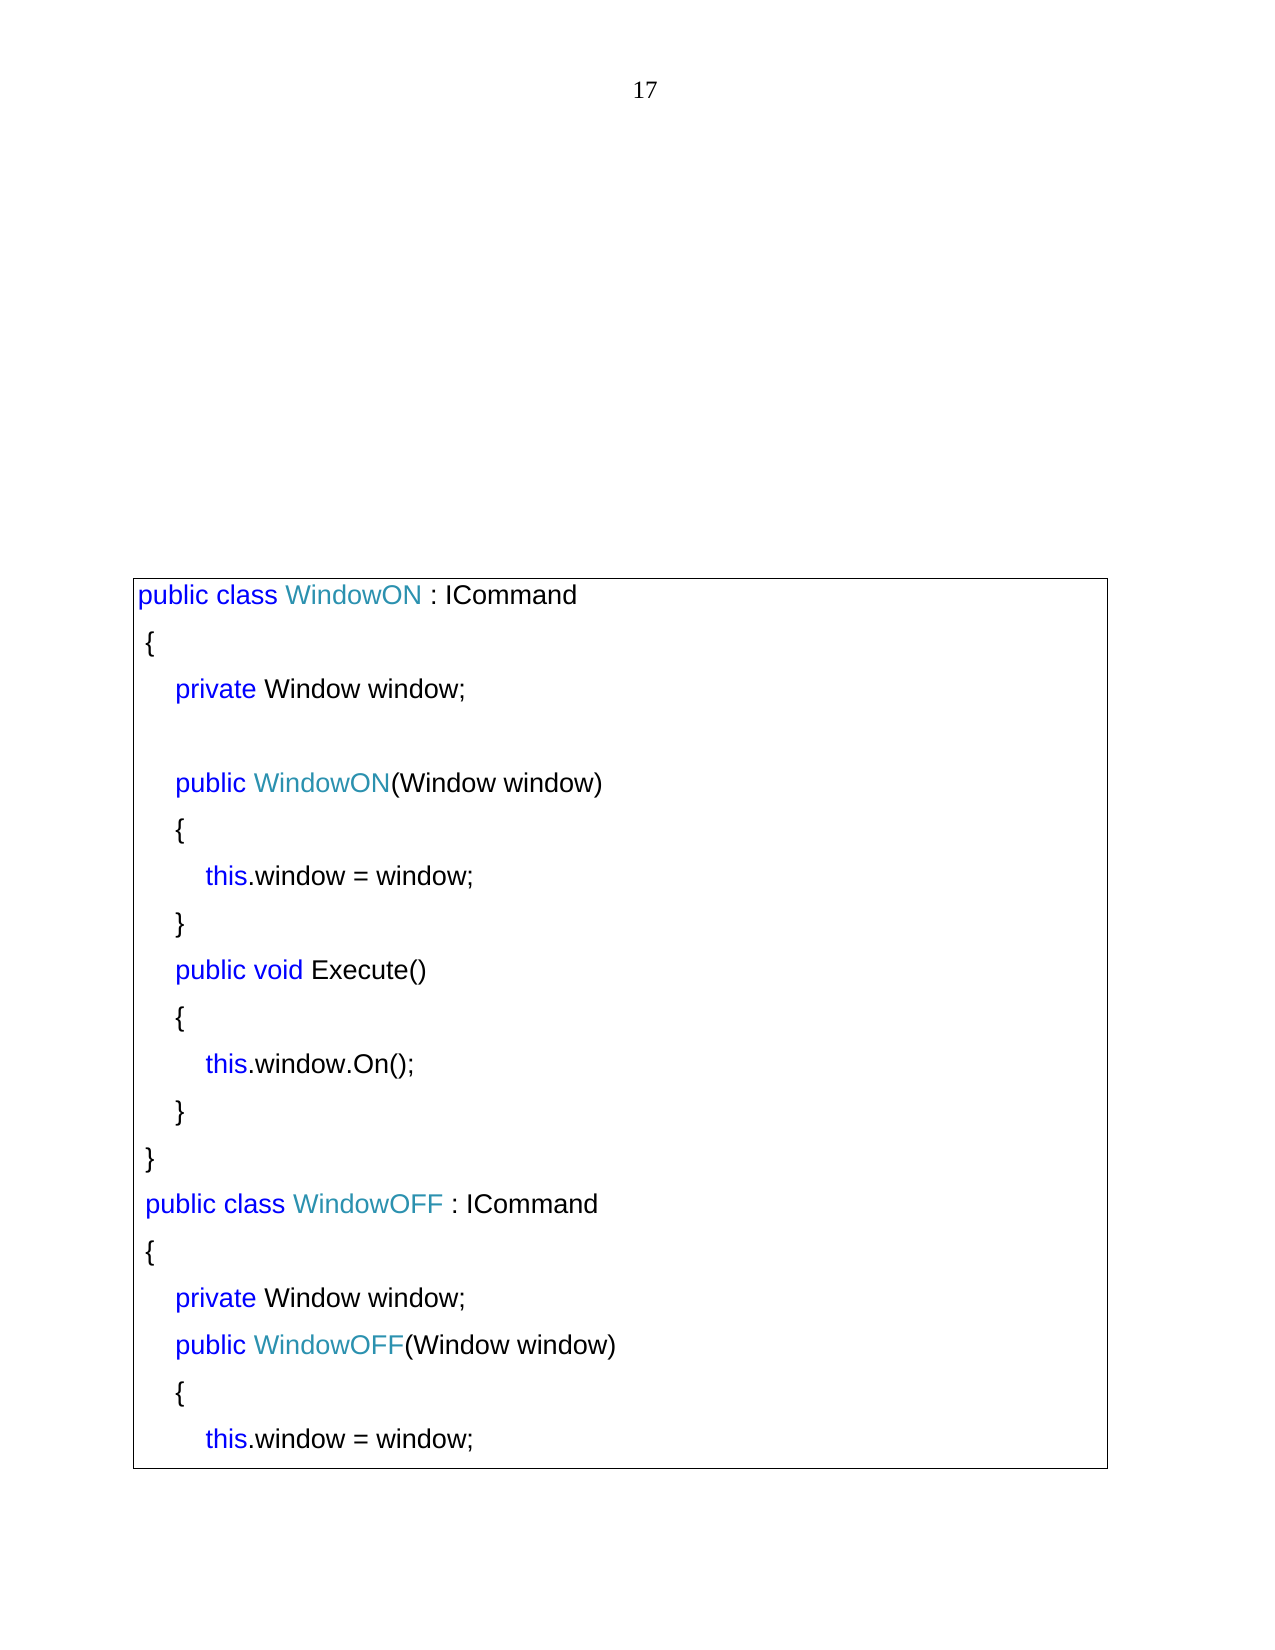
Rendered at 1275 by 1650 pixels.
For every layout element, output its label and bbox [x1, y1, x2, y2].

table_header [134, 579, 1107, 1468]
